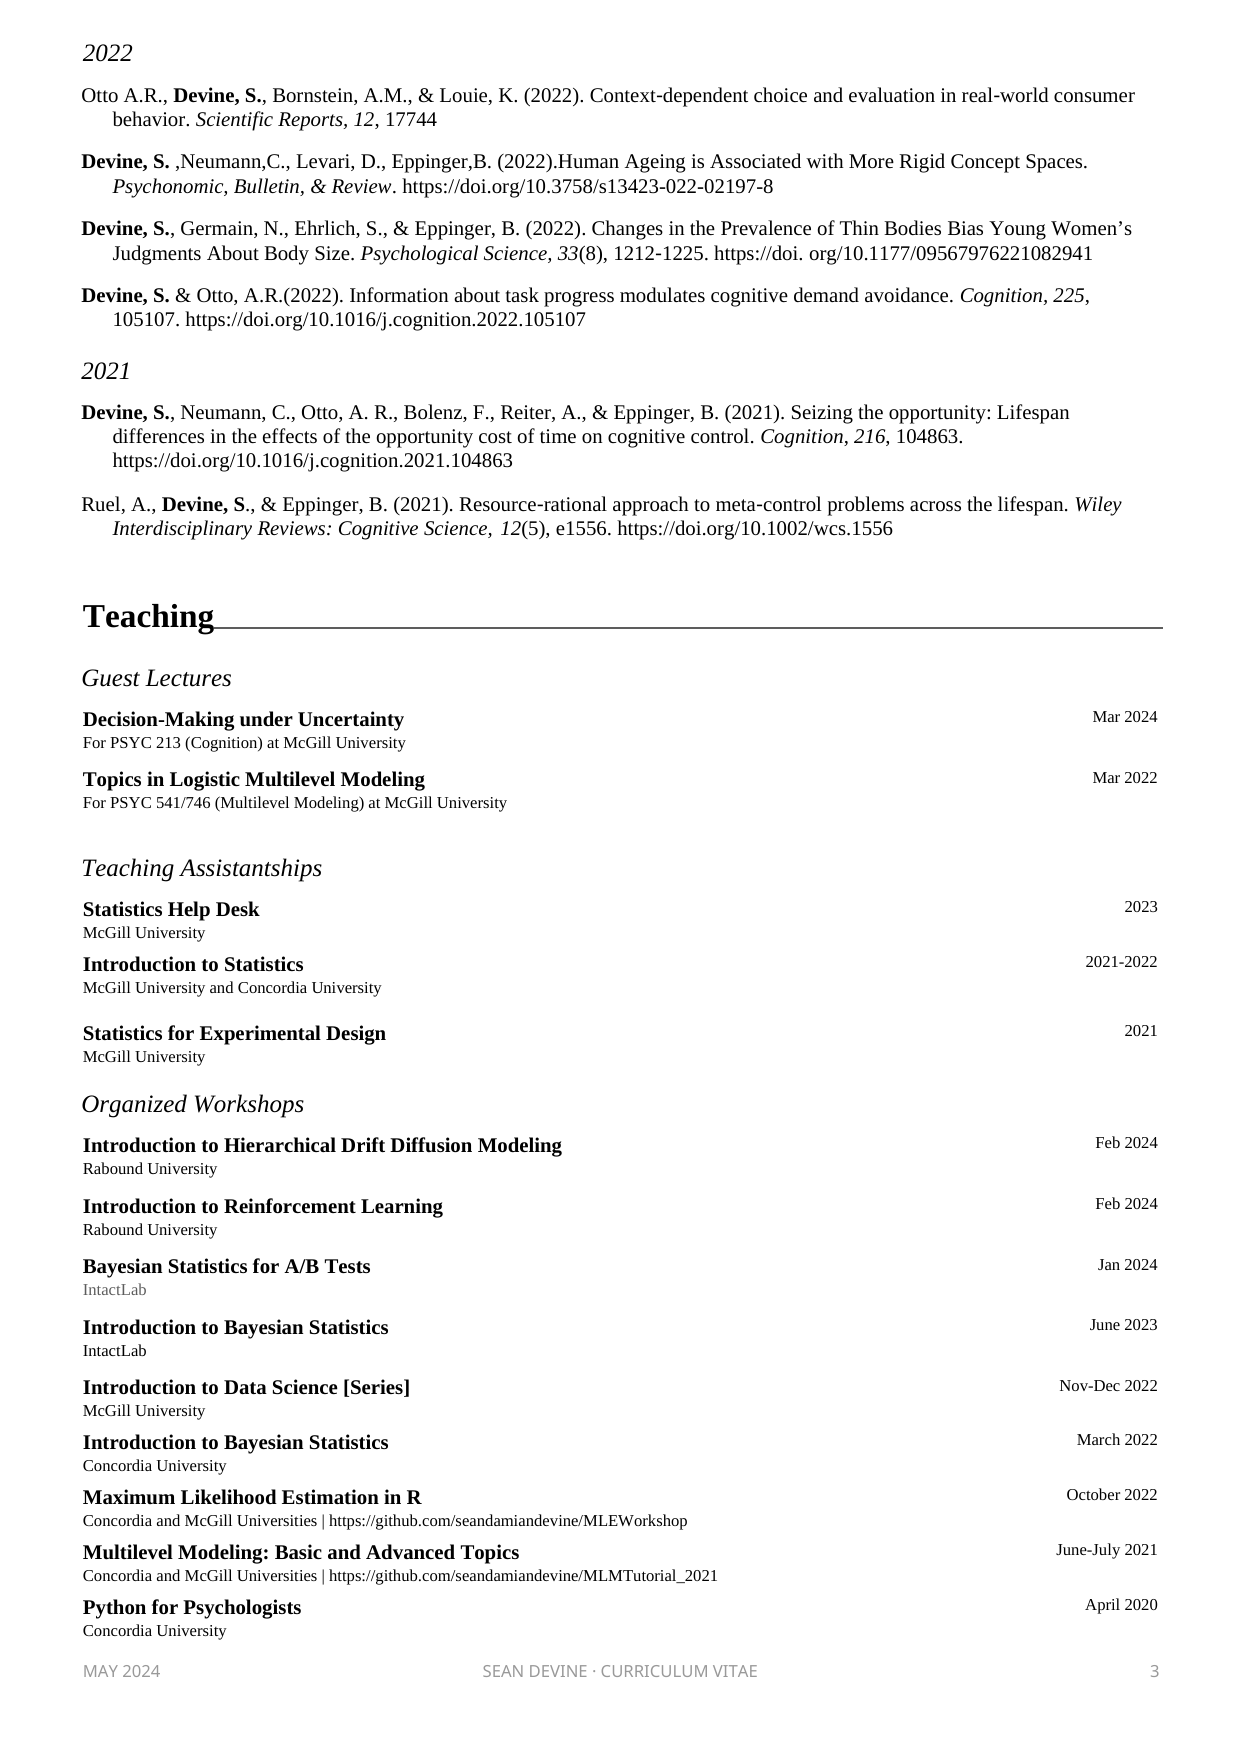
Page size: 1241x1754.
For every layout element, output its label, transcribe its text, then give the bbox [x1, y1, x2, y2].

table_header Feb 2024 [1013, 1133, 1157, 1194]
table_cell Feb 2024 [1013, 1194, 1157, 1254]
table_cell Statistics for Experimental Design McGill University [83, 1021, 1042, 1089]
table_header Introduction to Hierarchical Drift Diffusion Modeling Rabound University [83, 1133, 1013, 1194]
text Otto A.R., Devine, S., Bornstein, A.M., & Louie, K. (2022). Context‑dependent choice and evaluation in real‑world consumer behavior. Scientific Reports, 12, 17744 [81, 82, 1159, 131]
table_header Decision-Making under Uncertainty For PSYC 213 (Cognition) at McGill University [83, 707, 1013, 767]
table_cell 2021 [1043, 1021, 1157, 1089]
subtitle 2022 [83, 38, 1225, 67]
table_cell March 2022 [1013, 1430, 1157, 1485]
table_cell Introduction to Bayesian Statistics Concordia University [83, 1430, 1013, 1485]
subtitle 2021 [81, 356, 1225, 385]
table_cell Introduction to Statistics McGill University and Concordia University [83, 952, 1042, 1021]
table_cell April 2020 [1013, 1595, 1157, 1650]
table_cell Introduction to Data Science [Series] McGill University [83, 1375, 1013, 1430]
subtitle Teaching [83, 558, 1220, 635]
subtitle Teaching Assistantships [81, 853, 1225, 882]
table_cell June 2023 [1013, 1315, 1157, 1375]
table_cell Topics in Logistic Multilevel Modeling For PSYC 541/746 (Multilevel Modeling) at McGill University [83, 768, 1013, 828]
table_cell Jan 2024 [1013, 1254, 1157, 1315]
text Devine, S., Germain, N., Ehrlich, S., & Eppinger, B. (2022). Changes in the Prevalence of Thin Bodies Bias Young Women’s Judgments About Body Size. Psychological Science, 33(8), 1212‑1225. https://doi. org/10.1177/09567976221082941 [81, 216, 1159, 265]
table_cell 2021-2022 [1043, 952, 1157, 1021]
table_cell Introduction to Reinforcement Learning Rabound University [83, 1194, 1013, 1254]
text Devine, S., Neumann, C., Otto, A. R., Bolenz, F., Reiter, A., & Eppinger, B. (2021). Seizing the opportunity: Lifespan differences in the effects of the opportunity cost of time on cognitive control. Cognition, 216, 104863. https://doi.org/10.1016/j.cognition.2021.104863 [81, 400, 1159, 472]
table_cell Bayesian Statistics for A/B Tests IntactLab [83, 1254, 1013, 1315]
table_header Mar 2024 [1013, 707, 1157, 767]
table_cell June-July 2021 [1013, 1540, 1157, 1595]
text Devine, S. & Otto, A.R.(2022). Information about task progress modulates cognitive demand avoidance. Cognition, 225, 105107. https://doi.org/10.1016/j.cognition.2022.105107 [81, 283, 1159, 331]
text Ruel, A., Devine, S., & Eppinger, B. (2021). Resource‐rational approach to meta‐control problems across the lifespan. Wiley Interdisciplinary Reviews: Cognitive Science, 12(5), e1556. https://doi.org/10.1002/wcs.1556 [81, 491, 1159, 540]
table_cell October 2022 [1013, 1485, 1157, 1540]
table_cell Mar 2022 [1013, 768, 1157, 828]
table_cell Maximum Likelihood Estimation in R Concordia and McGill Universities | https://github.com/seandamiandevine/MLEWorkshop [83, 1485, 1013, 1540]
text Devine, S. ,Neumann,C., Levari, D., Eppinger,B. (2022).Human Ageing is Associated with More Rigid Concept Spaces. Psychonomic, Bulletin, & Review. https://doi.org/10.3758/s13423-022-02197-8 [81, 149, 1159, 198]
subtitle Organized Workshops [81, 1089, 1225, 1118]
table_header Statistics Help Desk McGill University [83, 897, 1042, 952]
table_cell Python for Psychologists Concordia University [83, 1595, 1013, 1650]
subtitle Guest Lectures [81, 663, 1225, 692]
table_cell Introduction to Bayesian Statistics IntactLab [83, 1315, 1013, 1375]
table_cell Multilevel Modeling: Basic and Advanced Topics Concordia and McGill Universities | https://github.com/seandamiandevine/MLMTutorial_2021 [83, 1540, 1013, 1595]
table_header 2023 [1043, 897, 1157, 952]
table_cell Nov-Dec 2022 [1013, 1375, 1157, 1430]
